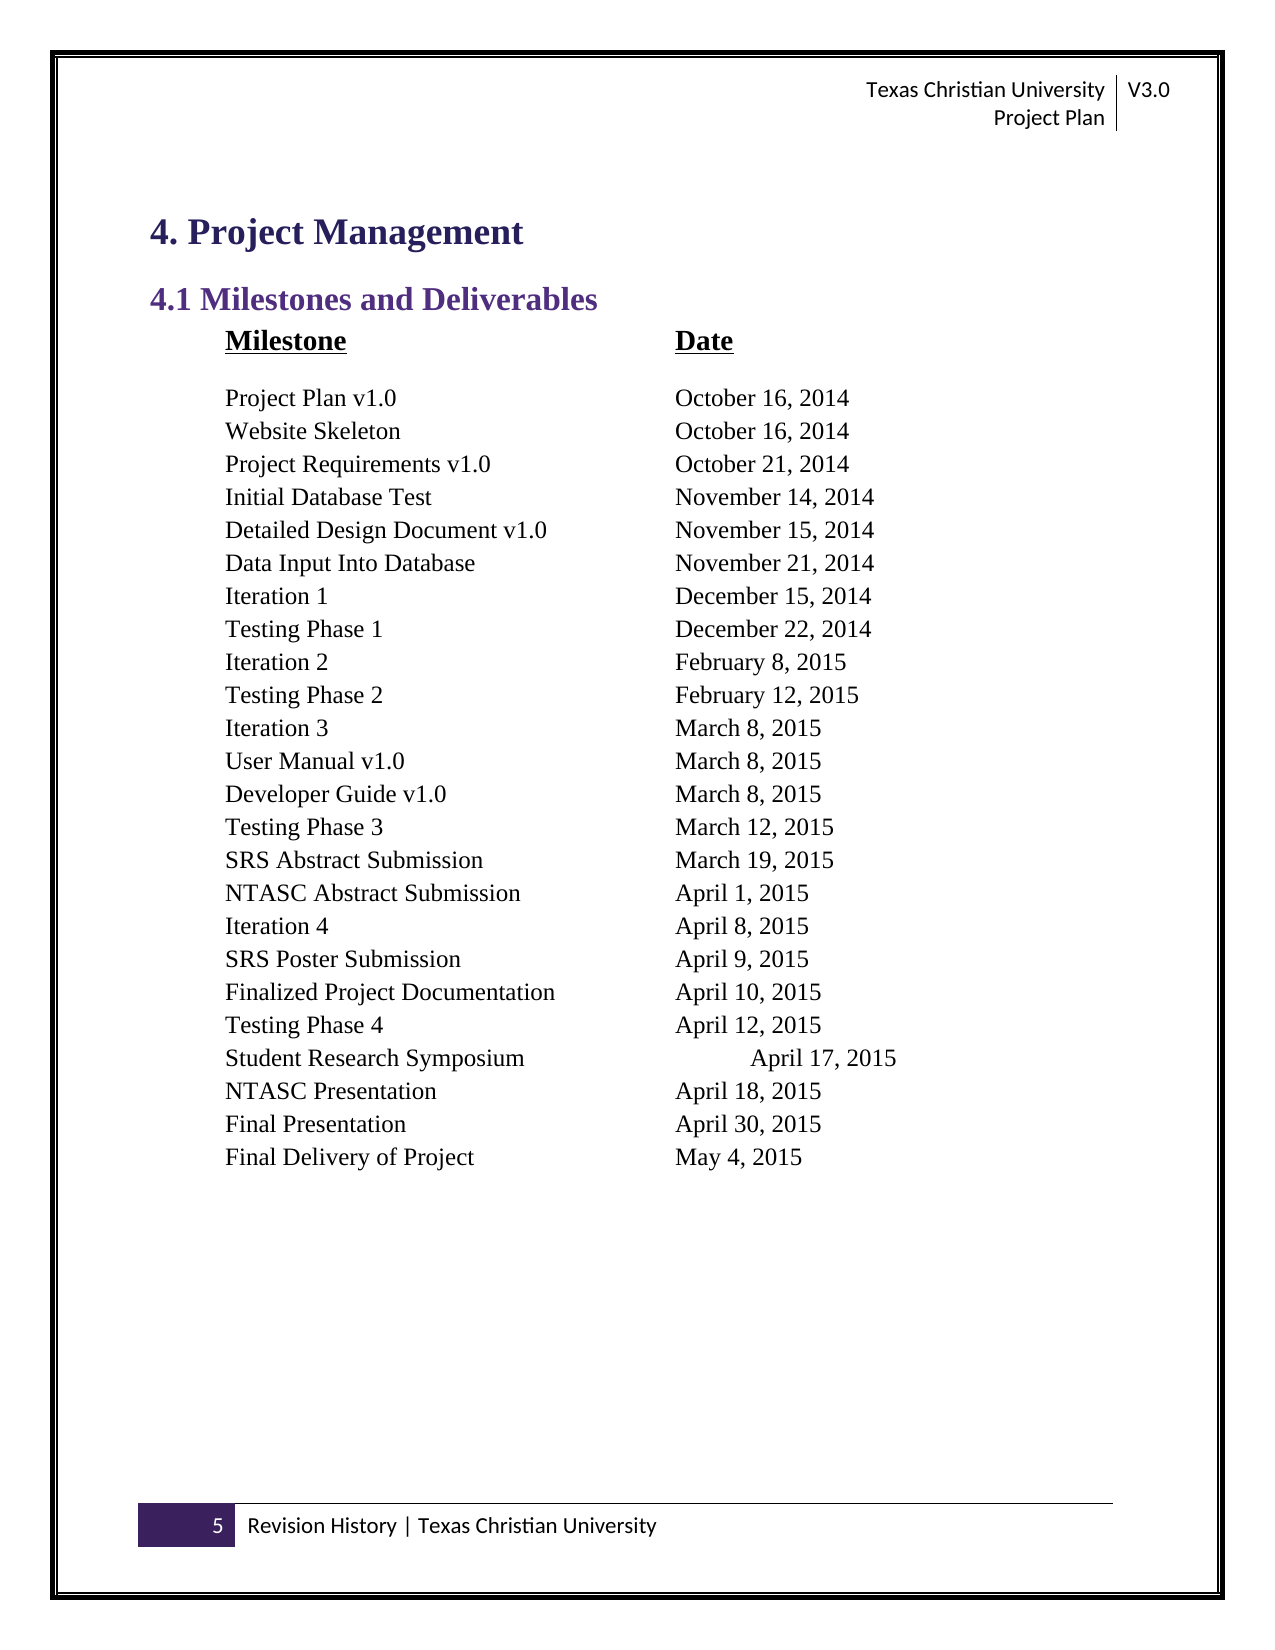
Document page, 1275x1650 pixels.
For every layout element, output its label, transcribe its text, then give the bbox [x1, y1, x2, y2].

text Project Requirements v1.0 October 21, 2014 [150, 449, 1125, 478]
text Final Presentation April 30, 2015 [150, 1109, 1125, 1138]
text Iteration 1 December 15, 2014 [150, 581, 1125, 610]
subtitle Project Management [150, 209, 1125, 252]
text Iteration 4 April 8, 2015 [150, 911, 1125, 940]
text Initial Database Test November 14, 2014 [150, 482, 1125, 511]
text Project Plan v1.0 October 16, 2014 [150, 383, 1125, 412]
text Testing Phase 2 February 12, 2015 [150, 680, 1125, 709]
text SRS Abstract Submission March 19, 2015 [150, 845, 1125, 874]
text Testing Phase 3 March 12, 2015 [150, 812, 1125, 841]
text Testing Phase 4 April 12, 2015 [150, 1010, 1125, 1039]
text Detailed Design Document v1.0 November 15, 2014 [150, 515, 1125, 544]
text Developer Guide v1.0 March 8, 2015 [150, 779, 1125, 808]
text NTASC Presentation April 18, 2015 [150, 1076, 1125, 1105]
text Website Skeleton October 16, 2014 [150, 416, 1125, 445]
subtitle 4.1 Milestones and Deliverables [150, 279, 1125, 318]
text Final Delivery of Project May 4, 2015 [150, 1142, 1125, 1171]
text Finalized Project Documentation April 10, 2015 [150, 977, 1125, 1006]
text Testing Phase 1 December 22, 2014 [150, 614, 1125, 643]
text NTASC Abstract Submission April 1, 2015 [150, 878, 1125, 907]
text Iteration 3 March 8, 2015 [150, 713, 1125, 742]
text Milestone Date [150, 323, 1125, 357]
text User Manual v1.0 March 8, 2015 [150, 746, 1125, 775]
text Iteration 2 February 8, 2015 [150, 647, 1125, 676]
text Data Input Into Database November 21, 2014 [150, 548, 1125, 577]
text Student Research Symposium April 17, 2015 [150, 1043, 1125, 1072]
text SRS Poster Submission April 9, 2015 [150, 944, 1125, 973]
